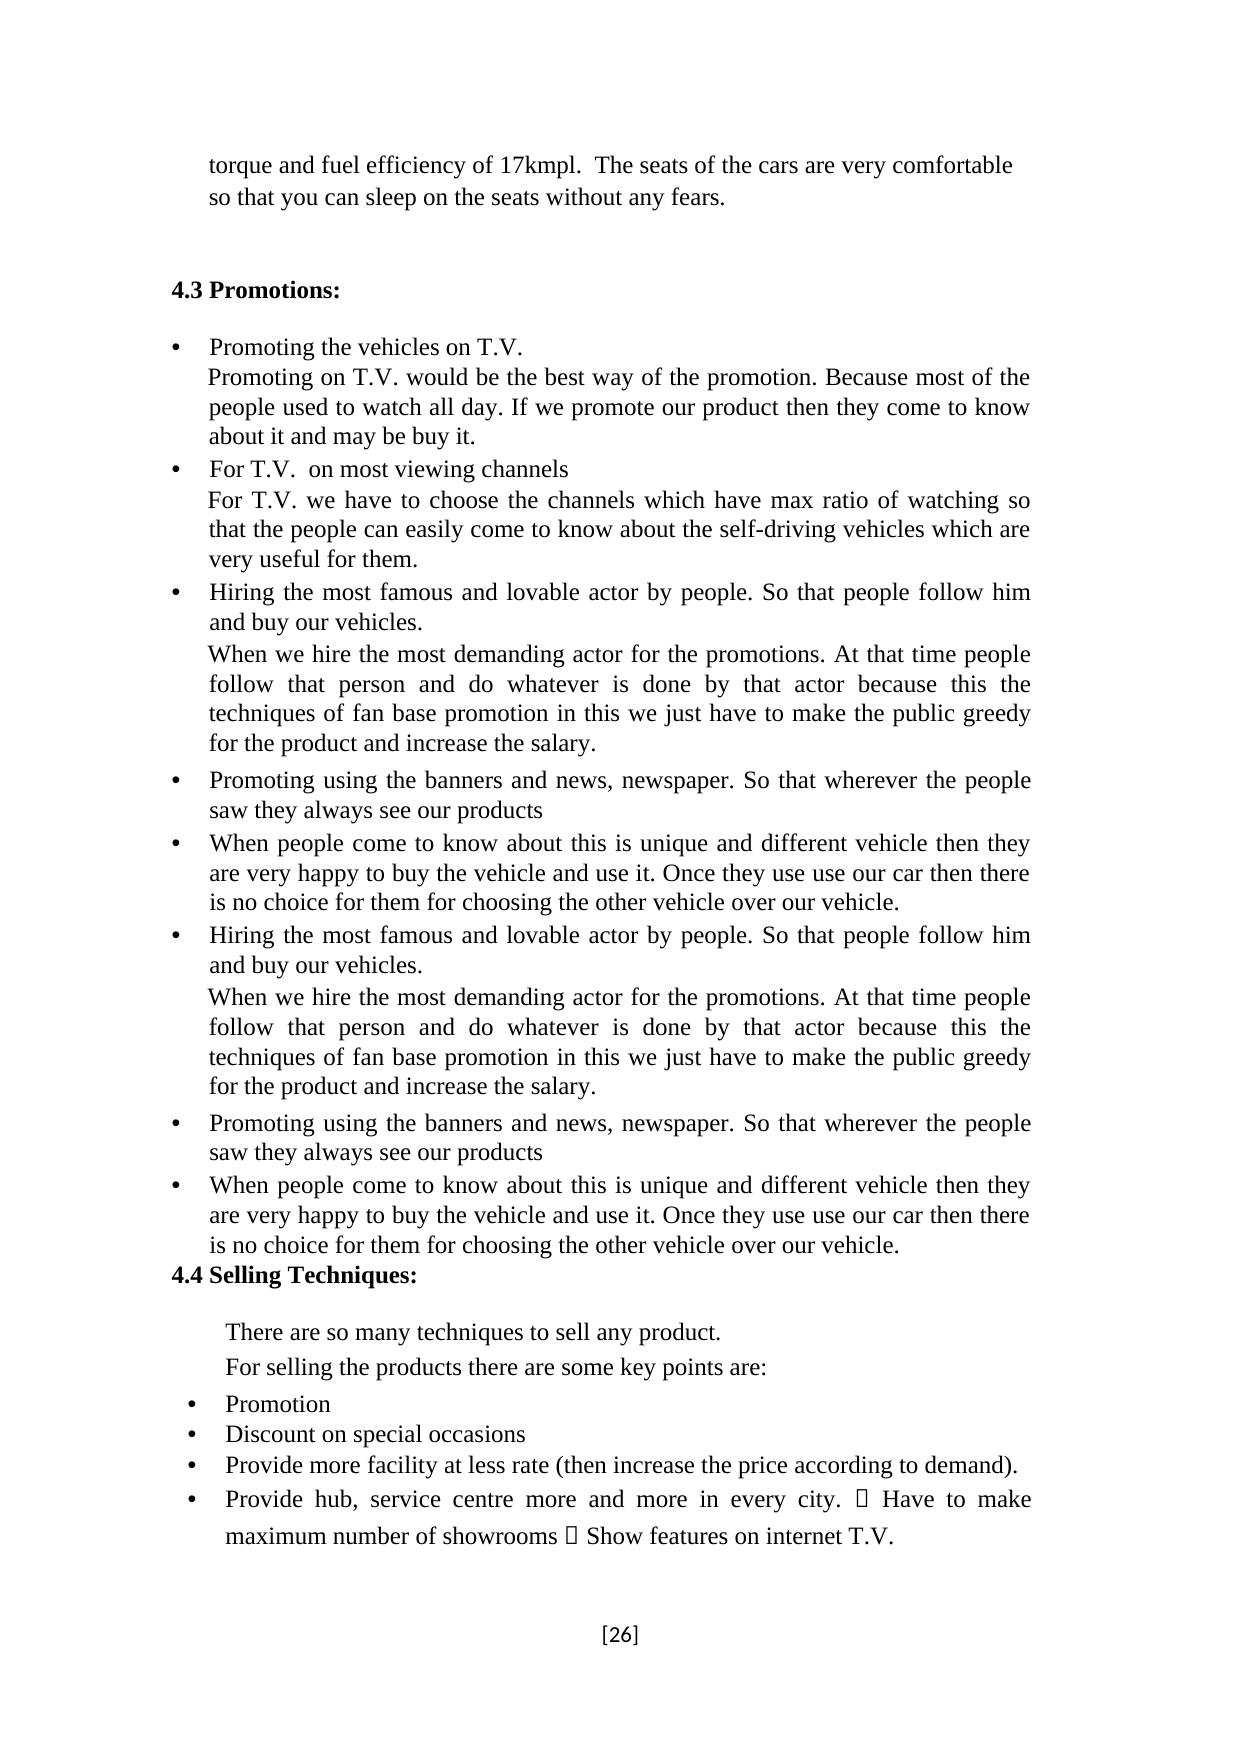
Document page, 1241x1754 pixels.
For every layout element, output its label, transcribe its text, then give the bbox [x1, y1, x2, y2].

text There are so many techniques to sell any product. [225, 1317, 1032, 1346]
list Provide hub, service centre more and more in every city.  Have to make maximum number of showrooms  Show features on internet T.V. [187, 1480, 1032, 1552]
subtitle 4.4 Selling Techniques: [171, 1260, 1098, 1289]
subtitle 4.3 Promotions: [171, 275, 1098, 303]
list Promoting using the banners and news, newspaper. So that wherever the people saw they always see our products [171, 1108, 1032, 1166]
text When we hire the most demanding actor for the promotions. At that time people follow that person and do whatever is done by that actor because this the techniques of fan base promotion in this we just have to make the public greedy for the product and increase the salary. [207, 982, 1032, 1100]
text For T.V. we have to choose the channels which have max ratio of watching so that the people can easily come to know about the self-driving vehicles which are very useful for them. [207, 485, 1032, 573]
list Promoting using the banners and news, newspaper. So that wherever the people saw they always see our products [171, 765, 1032, 824]
list Promotion [187, 1389, 1032, 1418]
list When people come to know about this is unique and different vehicle then they are very happy to buy the vehicle and use it. Once they use use our car then there is no choice for them for choosing the other vehicle over our vehicle. [171, 828, 1032, 916]
text Promoting on T.V. would be the best way of the promotion. Because most of the people used to watch all day. If we promote our product then they come to know about it and may be buy it. [207, 362, 1032, 450]
list Discount on special occasions [187, 1419, 1032, 1448]
list Hiring the most famous and lovable actor by people. So that people follow him and buy our vehicles. [171, 920, 1032, 978]
list For T.V. on most viewing channels [171, 454, 1032, 483]
text For selling the products there are some key points are: [225, 1352, 1032, 1380]
text When we hire the most demanding actor for the promotions. At that time people follow that person and do whatever is done by that actor because this the techniques of fan base promotion in this we just have to make the public greedy for the product and increase the salary. [207, 639, 1032, 757]
list Provide more facility at less rate (then increase the price according to demand). [187, 1450, 1032, 1479]
list Promoting the vehicles on T.V. [171, 332, 1032, 361]
list Hiring the most famous and lovable actor by people. So that people follow him and buy our vehicles. [171, 577, 1032, 635]
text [207, 150, 1031, 211]
list When people come to know about this is unique and different vehicle then they are very happy to buy the vehicle and use it. Once they use use our car then there is no choice for them for choosing the other vehicle over our vehicle. [171, 1170, 1032, 1258]
